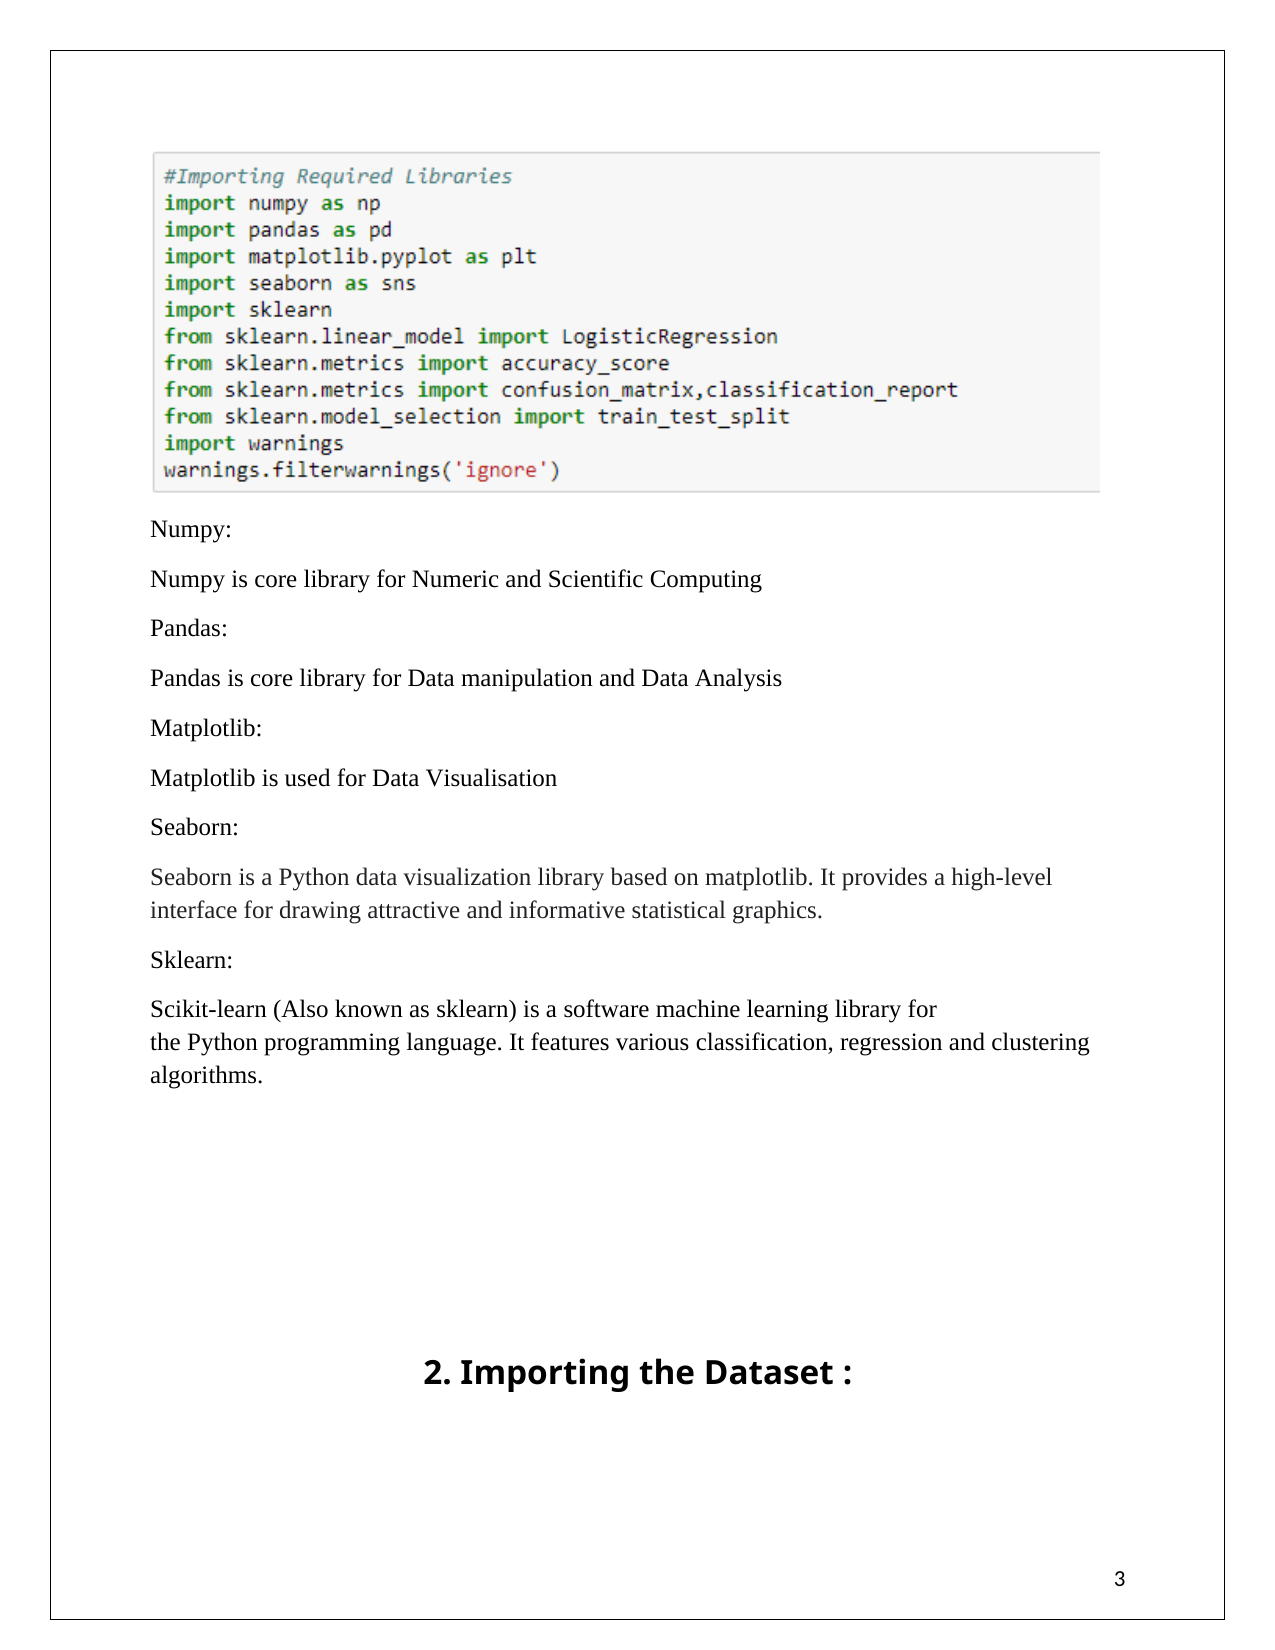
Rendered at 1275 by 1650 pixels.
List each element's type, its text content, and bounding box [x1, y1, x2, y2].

text 2. Importing the Dataset : [150, 1349, 1125, 1394]
text Matplotlib is used for Data Visualisation [150, 763, 1125, 791]
picture [150, 150, 1100, 496]
text Pandas is core library for Data manipulation and Data Analysis [150, 663, 1125, 692]
text Seaborn: [150, 812, 1125, 841]
text Seaborn is a Python data visualization library based on matplotlib. It provides a high-level interface for drawing attractive and informative statistical graphics. [150, 862, 1125, 924]
text Pandas: [150, 613, 1125, 642]
text Sklearn: [150, 945, 1125, 973]
text Matplotlib: [150, 713, 1125, 742]
text Numpy: [150, 514, 1125, 543]
text Numpy is core library for Numeric and Scientific Computing [150, 564, 1125, 593]
text Scikit-learn (Also known as sklearn) is a software machine learning library for the Python programming language. It features various classification, regression and clustering algorithms. [150, 994, 1125, 1089]
